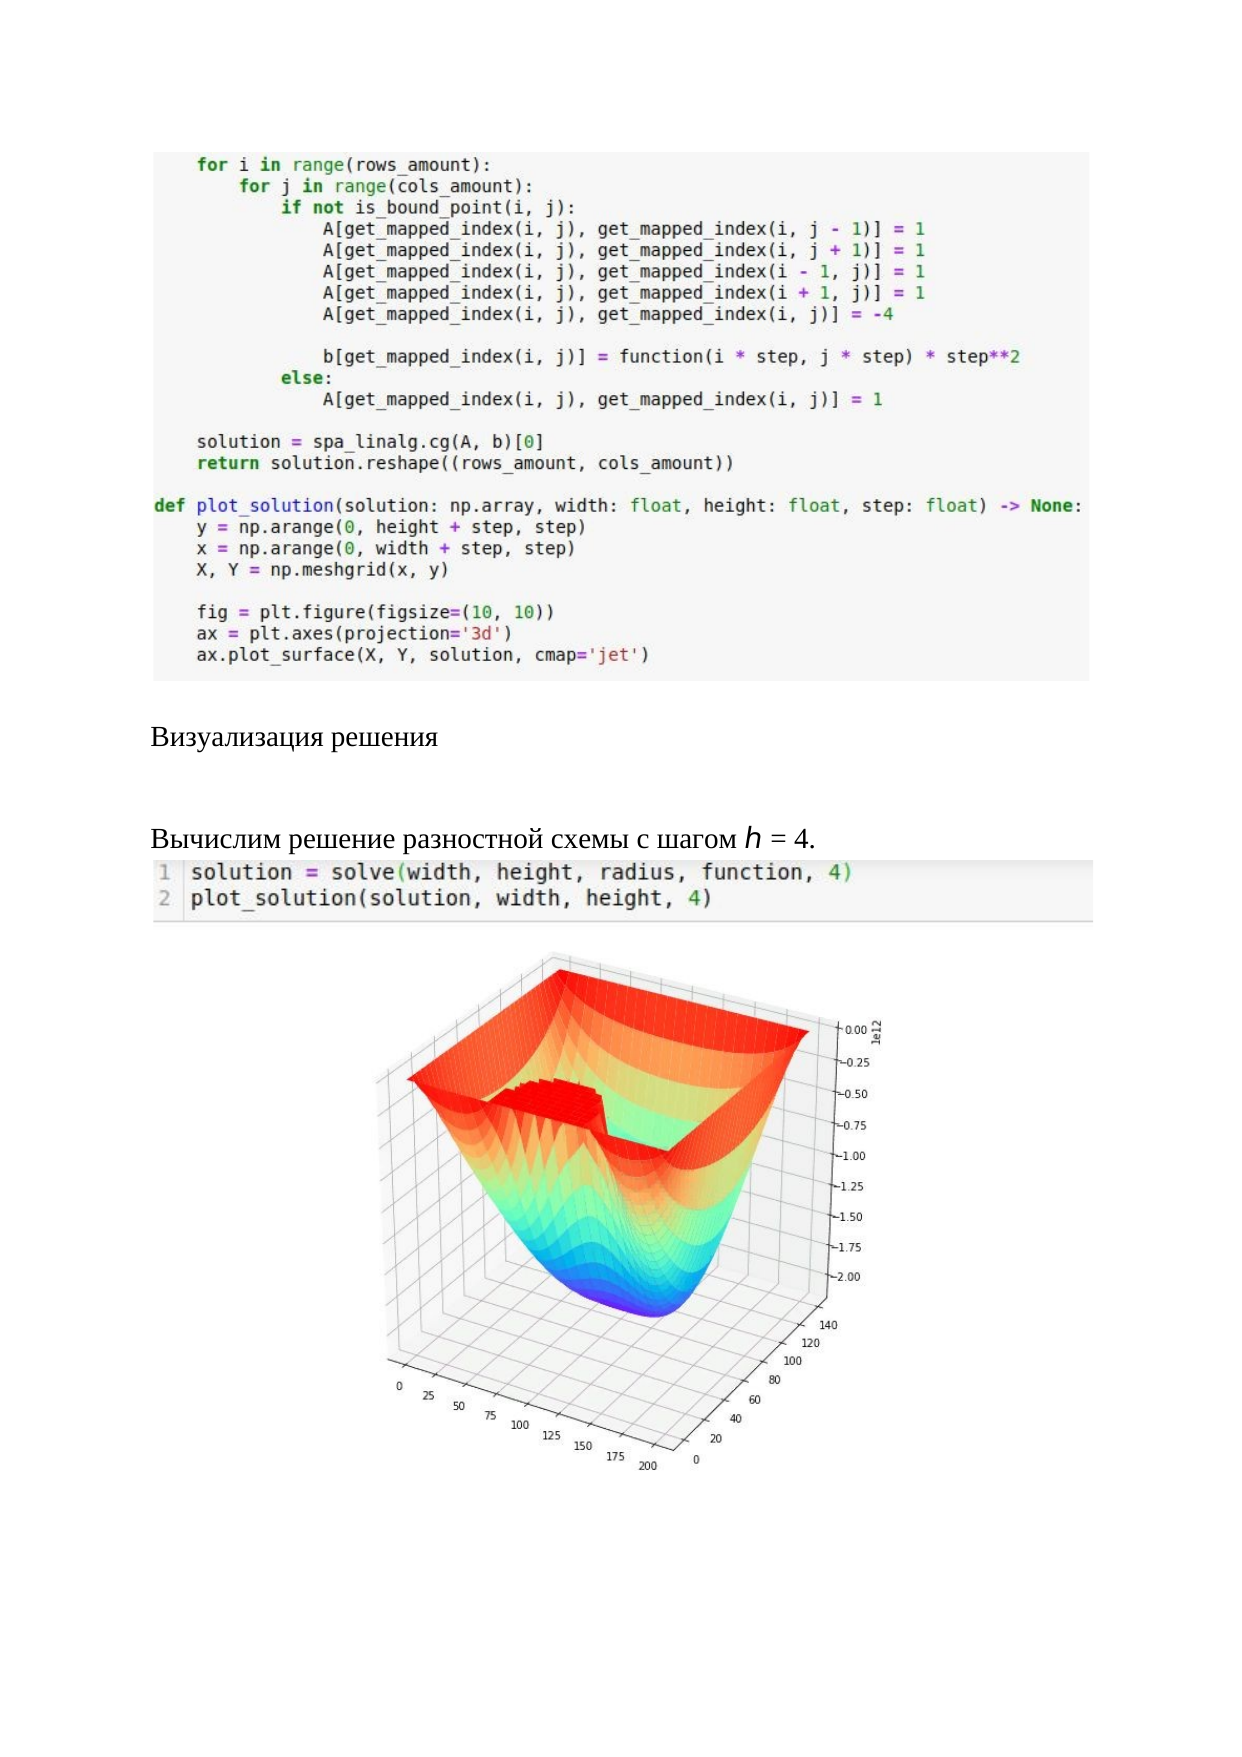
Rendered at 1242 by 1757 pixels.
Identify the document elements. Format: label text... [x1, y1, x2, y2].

text Вычислим решение разностной схемы с шагом ℎ = 4. [150, 817, 1106, 857]
picture [153, 860, 1094, 930]
picture [371, 951, 883, 1471]
picture [153, 152, 1090, 681]
text Визуализация решения [150, 719, 1106, 752]
